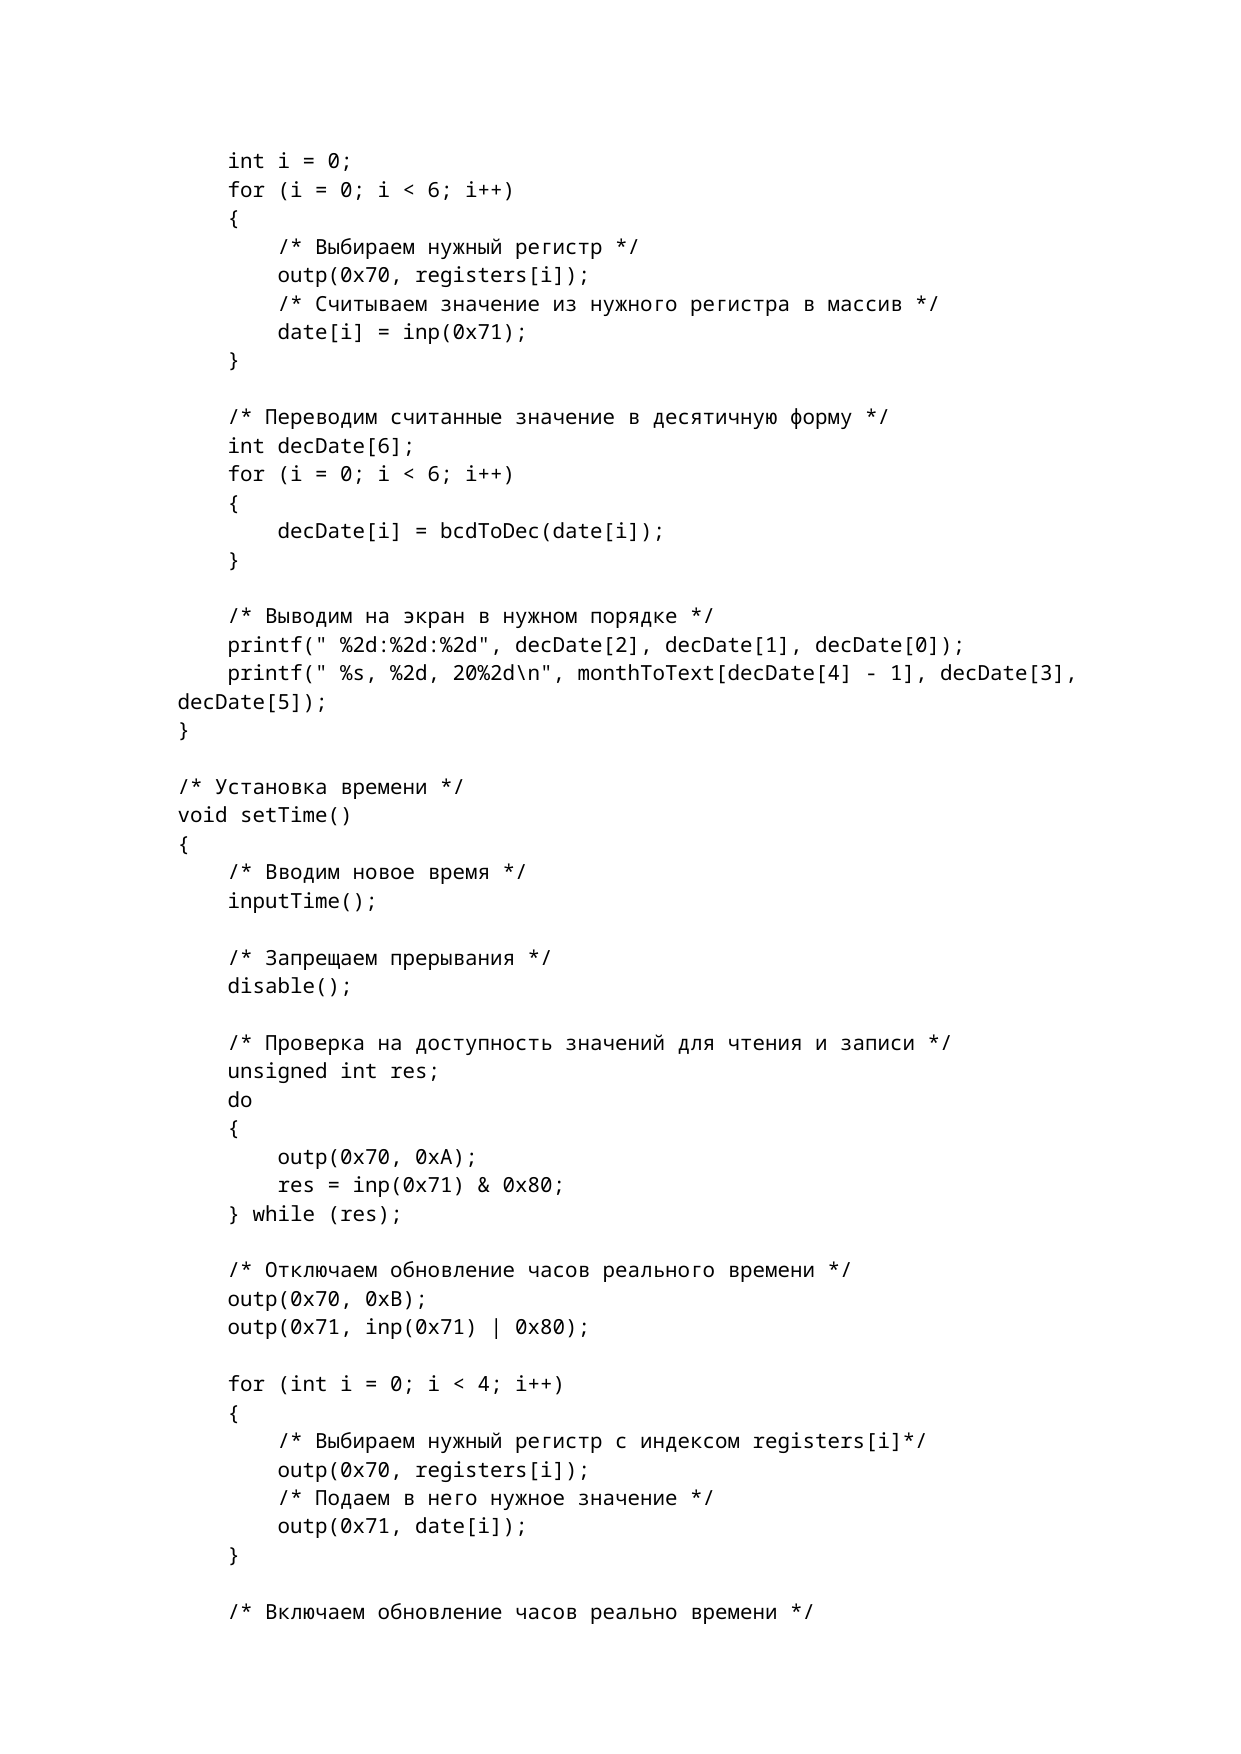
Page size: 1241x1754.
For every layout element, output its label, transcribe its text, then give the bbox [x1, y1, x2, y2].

text } [177, 715, 1152, 744]
text { [177, 203, 1152, 232]
text do [177, 1085, 1152, 1113]
text { [177, 488, 1152, 516]
text disable(); [177, 971, 1152, 1000]
text int decDate[6]; [177, 431, 1152, 459]
text /* Отключаем обновление часов реального времени */ [177, 1256, 1152, 1284]
text for (i = 0; i < 6; i++) [177, 175, 1152, 203]
text int i = 0; [177, 147, 1152, 175]
text decDate[i] = bcdToDec(date[i]); [177, 516, 1152, 545]
text inputTime(); [177, 886, 1152, 914]
text /* Проверка на доступность значений для чтения и записи */ [177, 1028, 1152, 1057]
text outp(0x70, registers[i]); [177, 1455, 1152, 1483]
text date[i] = inp(0x71); [177, 317, 1152, 346]
text /* Включаем обновление часов реально времени */ [177, 1597, 1152, 1625]
text for (int i = 0; i < 4; i++) [177, 1369, 1152, 1398]
text outp(0x70, 0xA); [177, 1142, 1152, 1170]
text for (i = 0; i < 6; i++) [177, 459, 1152, 488]
text /* Подаем в него нужное значение */ [177, 1483, 1152, 1512]
text /* Вводим новое время */ [177, 857, 1152, 886]
text { [177, 829, 1152, 857]
text void setTime() [177, 801, 1152, 829]
text /* Выводим на экран в нужном порядке */ [177, 602, 1152, 630]
text } while (res); [177, 1199, 1152, 1227]
text printf(" %2d:%2d:%2d", decDate[2], decDate[1], decDate[0]); [177, 630, 1152, 658]
text { [177, 1398, 1152, 1426]
text res = inp(0x71) & 0x80; [177, 1170, 1152, 1199]
text } [177, 545, 1152, 573]
text outp(0x71, date[i]); [177, 1512, 1152, 1540]
text outp(0x70, 0xB); [177, 1284, 1152, 1312]
text outp(0x71, inp(0x71) | 0x80); [177, 1312, 1152, 1341]
text /* Установка времени */ [177, 772, 1152, 801]
text { [177, 1113, 1152, 1142]
text /* Переводим считанные значение в десятичную форму */ [177, 402, 1152, 431]
text } [177, 1540, 1152, 1568]
text printf(" %s, %2d, 20%2d\n", monthToText[decDate[4] - 1], decDate[3], decDate[5]); [177, 658, 1152, 715]
text /* Выбираем нужный регистр с индексом registers[i]*/ [177, 1426, 1152, 1455]
text unsigned int res; [177, 1057, 1152, 1085]
text /* Выбираем нужный регистр */ [177, 232, 1152, 260]
text } [177, 346, 1152, 374]
text outp(0x70, registers[i]); [177, 260, 1152, 289]
text /* Считываем значение из нужного регистра в массив */ [177, 289, 1152, 317]
text /* Запрещаем прерывания */ [177, 943, 1152, 971]
